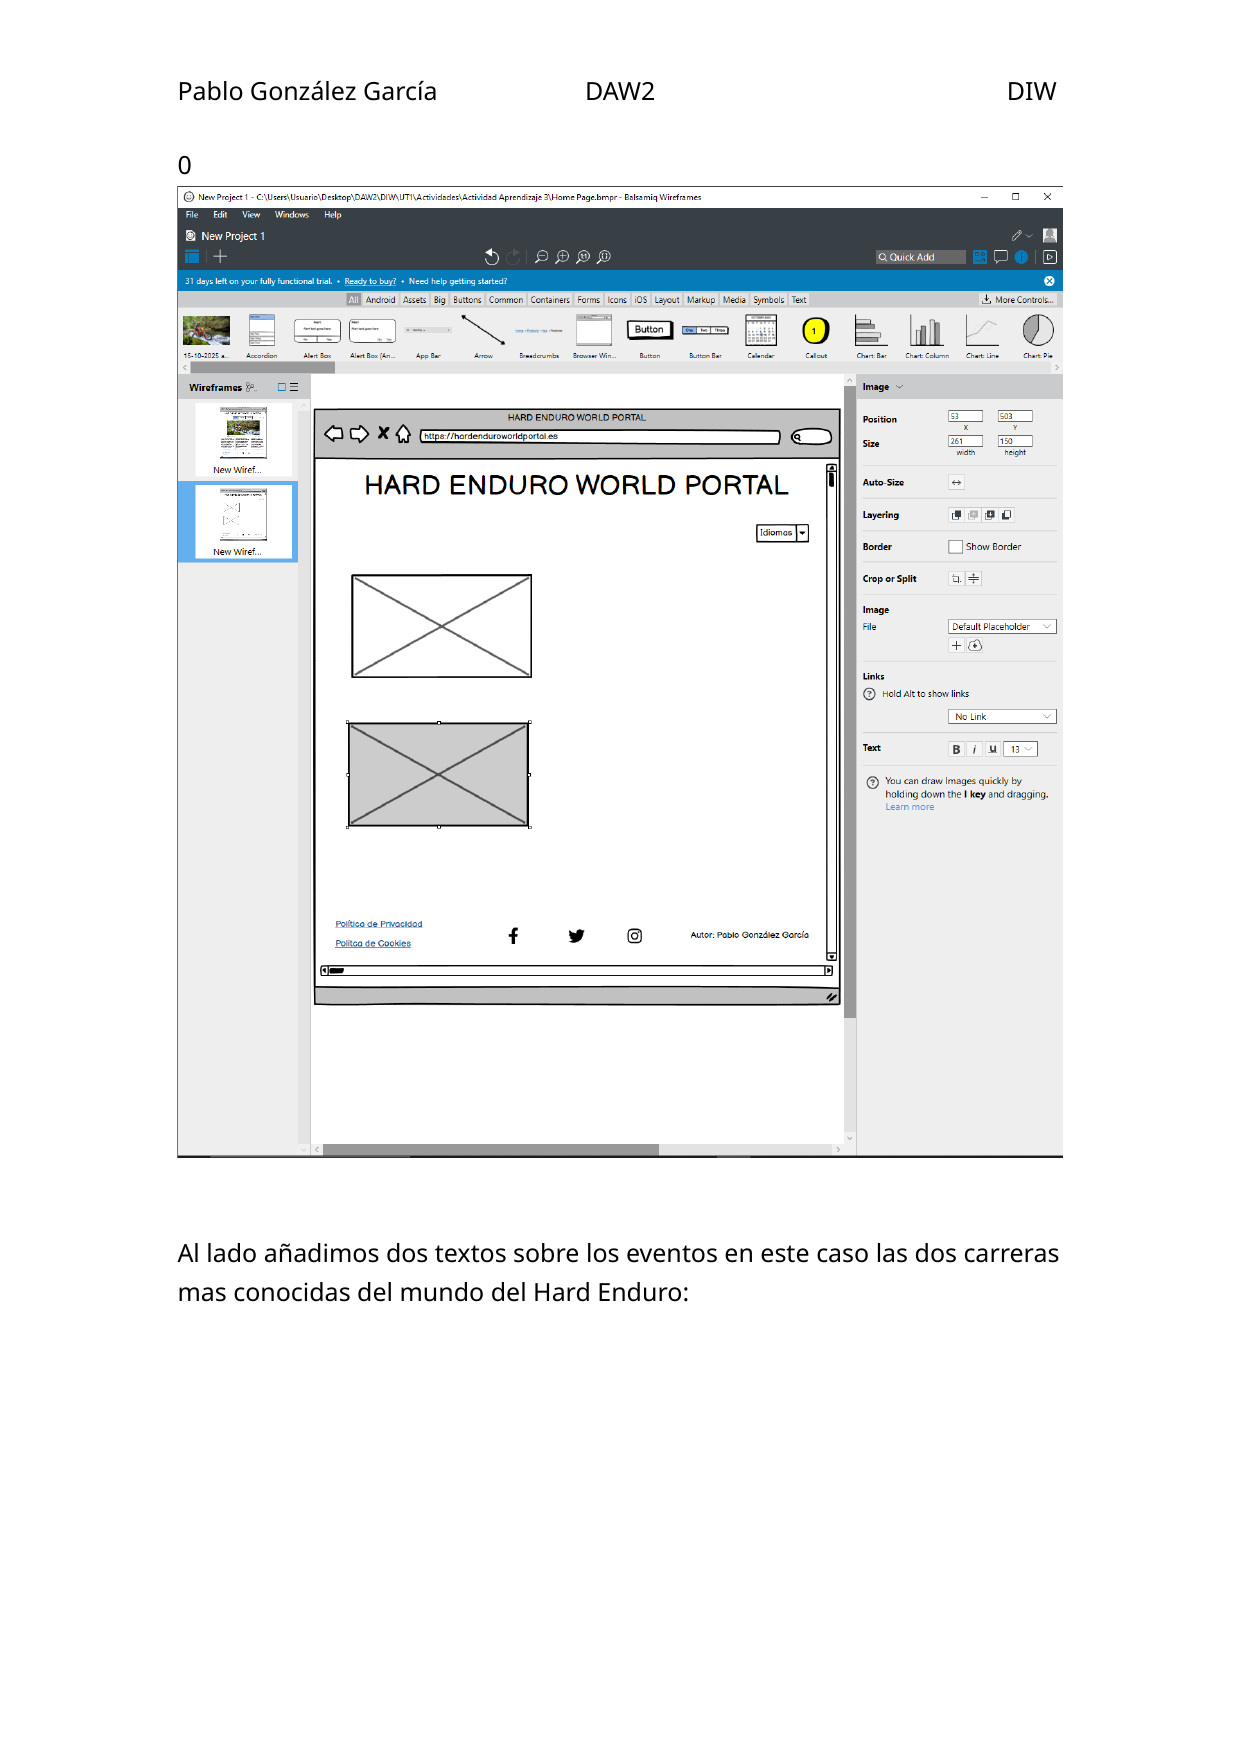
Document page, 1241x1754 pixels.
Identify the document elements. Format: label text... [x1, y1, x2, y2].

text Al lado añadimos dos textos sobre los eventos en este caso las dos carreras mas conocidas del mundo del Hard Enduro: [177, 1235, 1063, 1308]
text 0 [177, 148, 1063, 186]
picture [177, 186, 1063, 1158]
